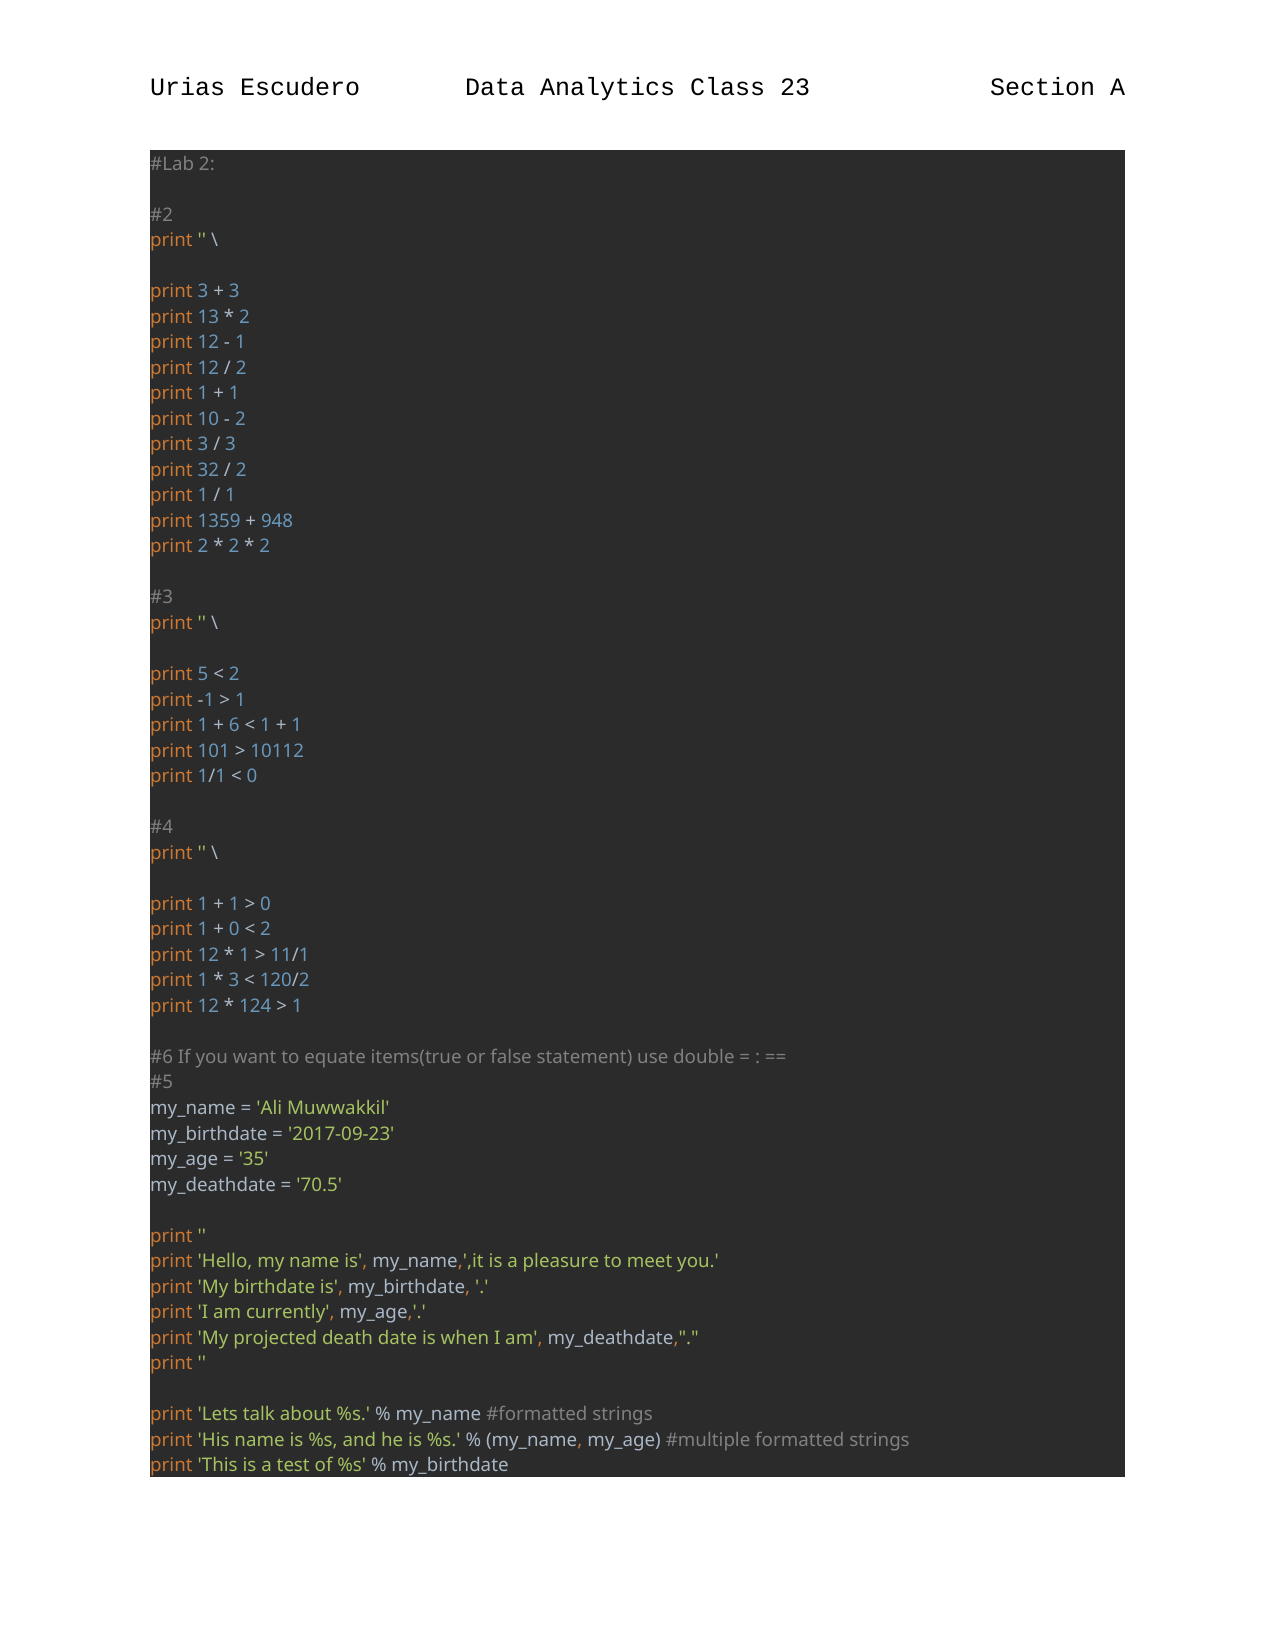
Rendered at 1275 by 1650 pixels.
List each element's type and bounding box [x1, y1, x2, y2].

text [150, 150, 1125, 1477]
